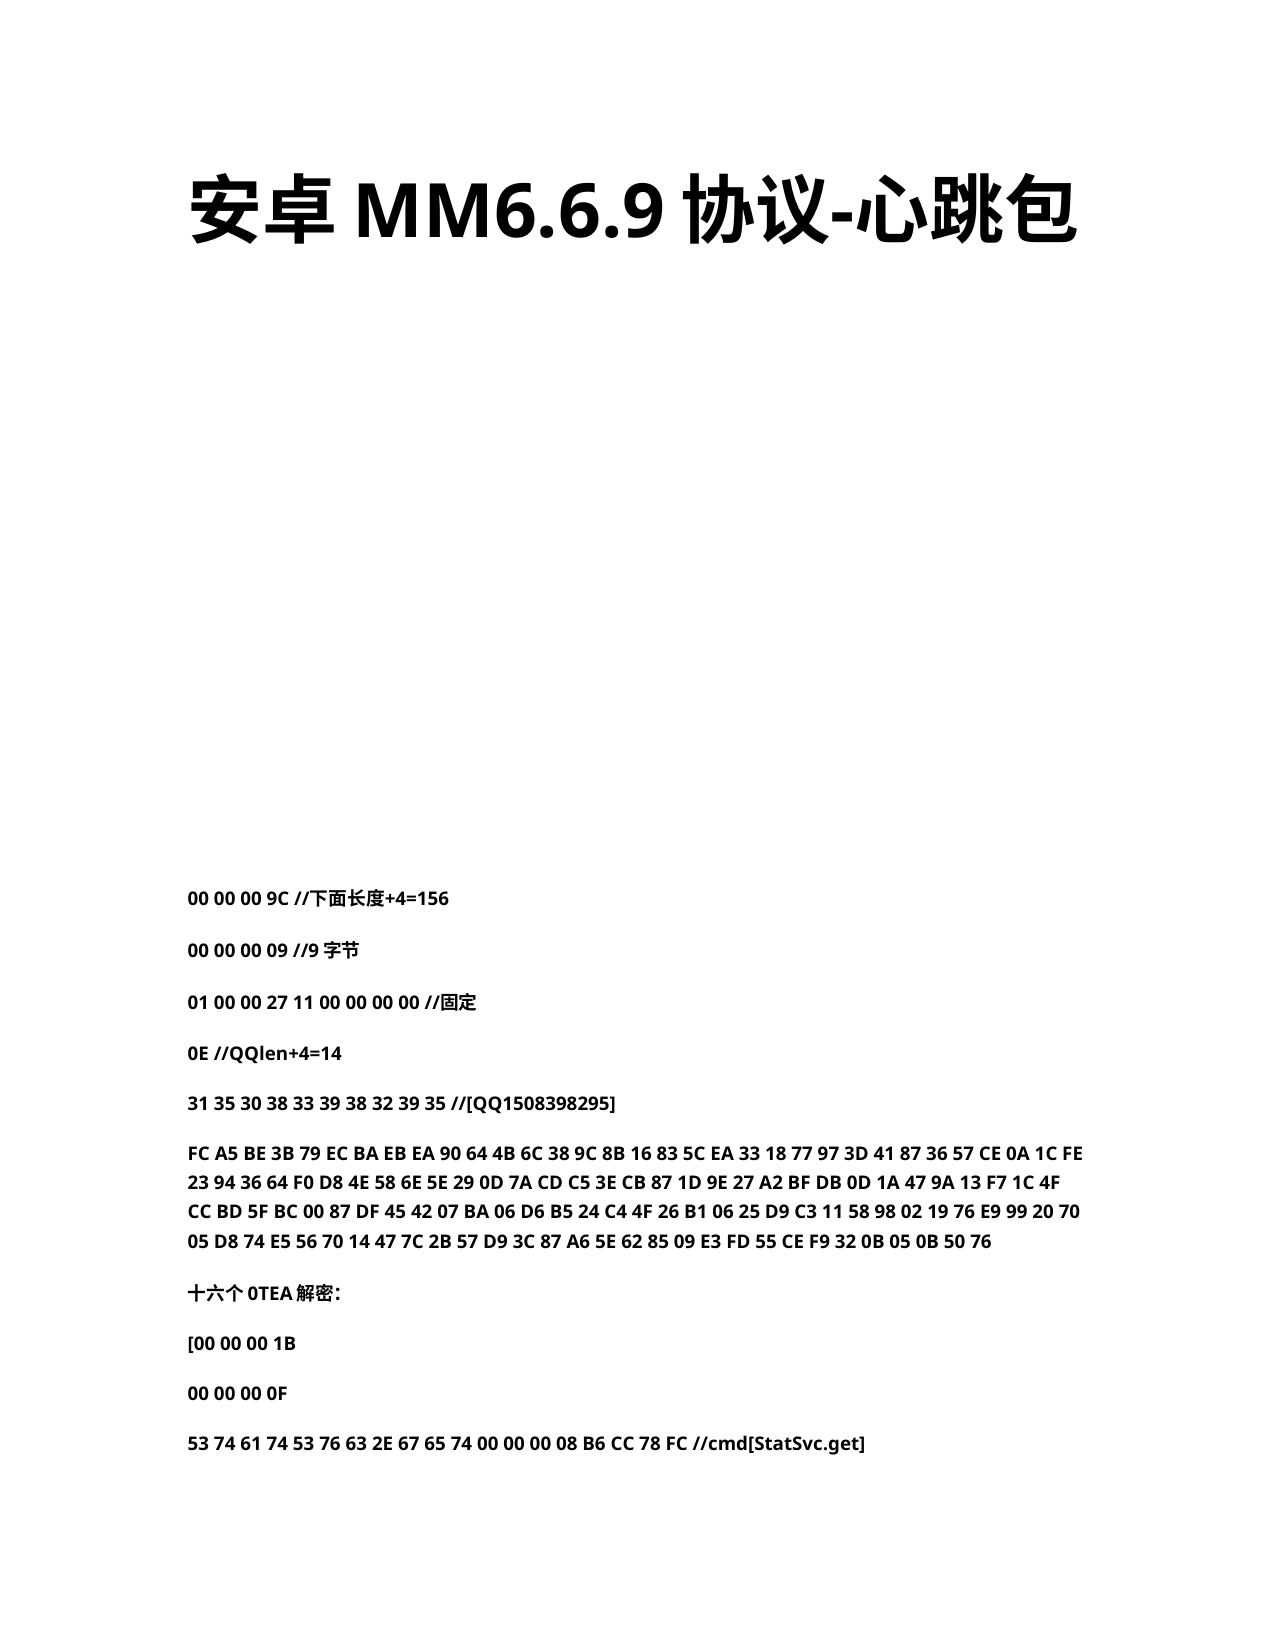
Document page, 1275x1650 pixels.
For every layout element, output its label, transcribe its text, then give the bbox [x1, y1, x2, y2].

text [00 00 00 1B [187, 1330, 1087, 1356]
text 53 74 61 74 53 76 63 2E 67 65 74 00 00 00 08 B6 CC 78 FC //cmd[StatSvc.get] [187, 1431, 1087, 1456]
text 31 35 30 38 33 39 38 32 39 35 //[QQ1508398295] [187, 1090, 1087, 1116]
text 安卓MM6.6.9协议-心跳包 [187, 150, 1087, 259]
text 00 00 00 0F [187, 1380, 1087, 1406]
text 十六个0TEA解密： [187, 1278, 1087, 1305]
text 00 00 00 9C //下面长度+4=156 [187, 884, 1087, 911]
text 00 00 00 09 //9字节 [187, 936, 1087, 963]
text 0E //QQlen+4=14 [187, 1040, 1087, 1066]
text FC A5 BE 3B 79 EC BA EB EA 90 64 4B 6C 38 9C 8B 16 83 5C EA 33 18 77 97 3D 41 87 36 57 CE 0A 1C FE 23 94 36 64 F0 D8 4E 58 6E 5E 29 0D 7A CD C5 3E CB 87 1D 9E 27 A2 BF DB 0D 1A 47 9A 13 F7 1C 4F CC BD 5F BC 00 87 DF 45 42 07 BA 06 D6 B5 24 C4 4F 26 B1 06 25 D9 C3 11 58 98 02 19 76 E9 99 20 70 05 D8 74 E5 56 70 14 47 7C 2B 57 D9 3C 87 A6 5E 62 85 09 E3 FD 55 CE F9 32 0B 05 0B 50 76 [187, 1140, 1087, 1254]
text 01 00 00 27 11 00 00 00 00 //固定 [187, 988, 1087, 1015]
